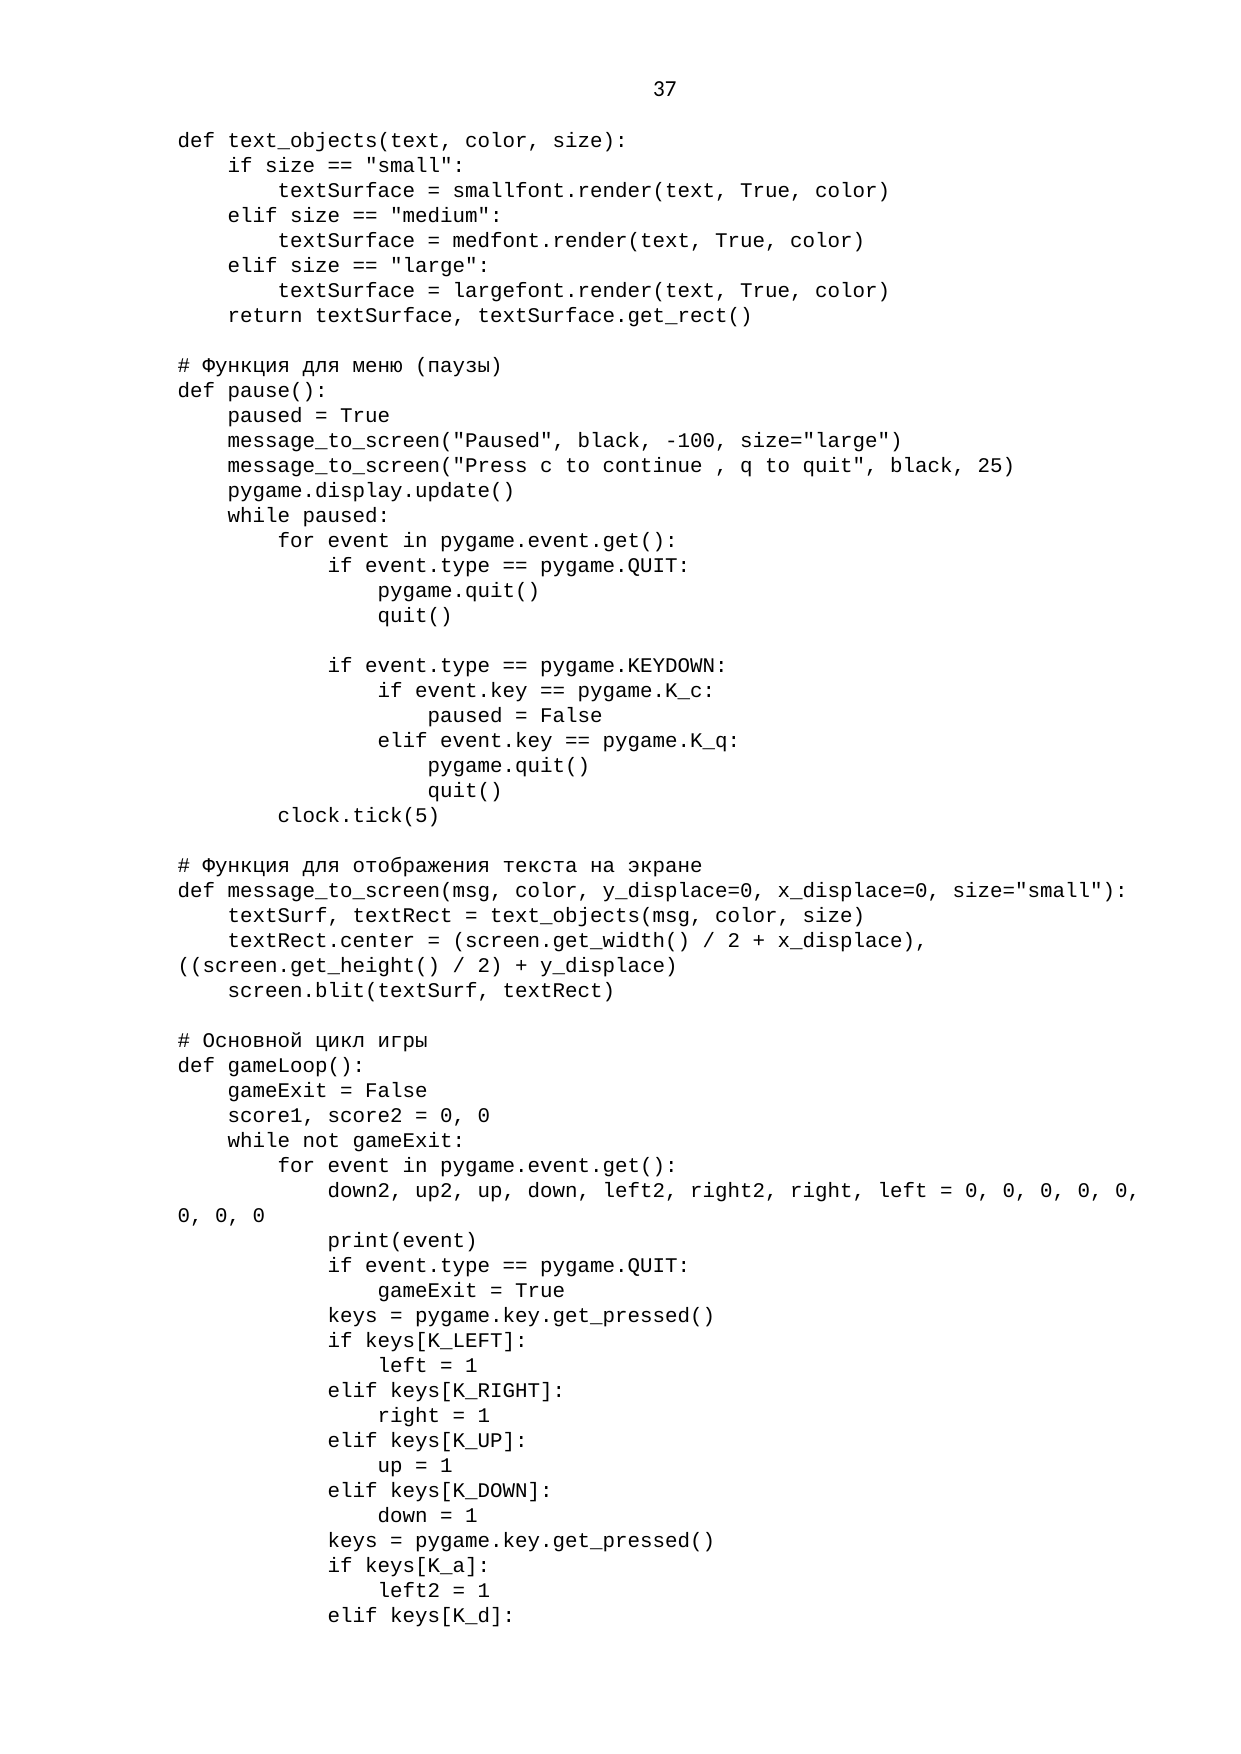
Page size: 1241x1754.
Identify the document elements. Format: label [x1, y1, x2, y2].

text [177, 130, 1152, 1628]
